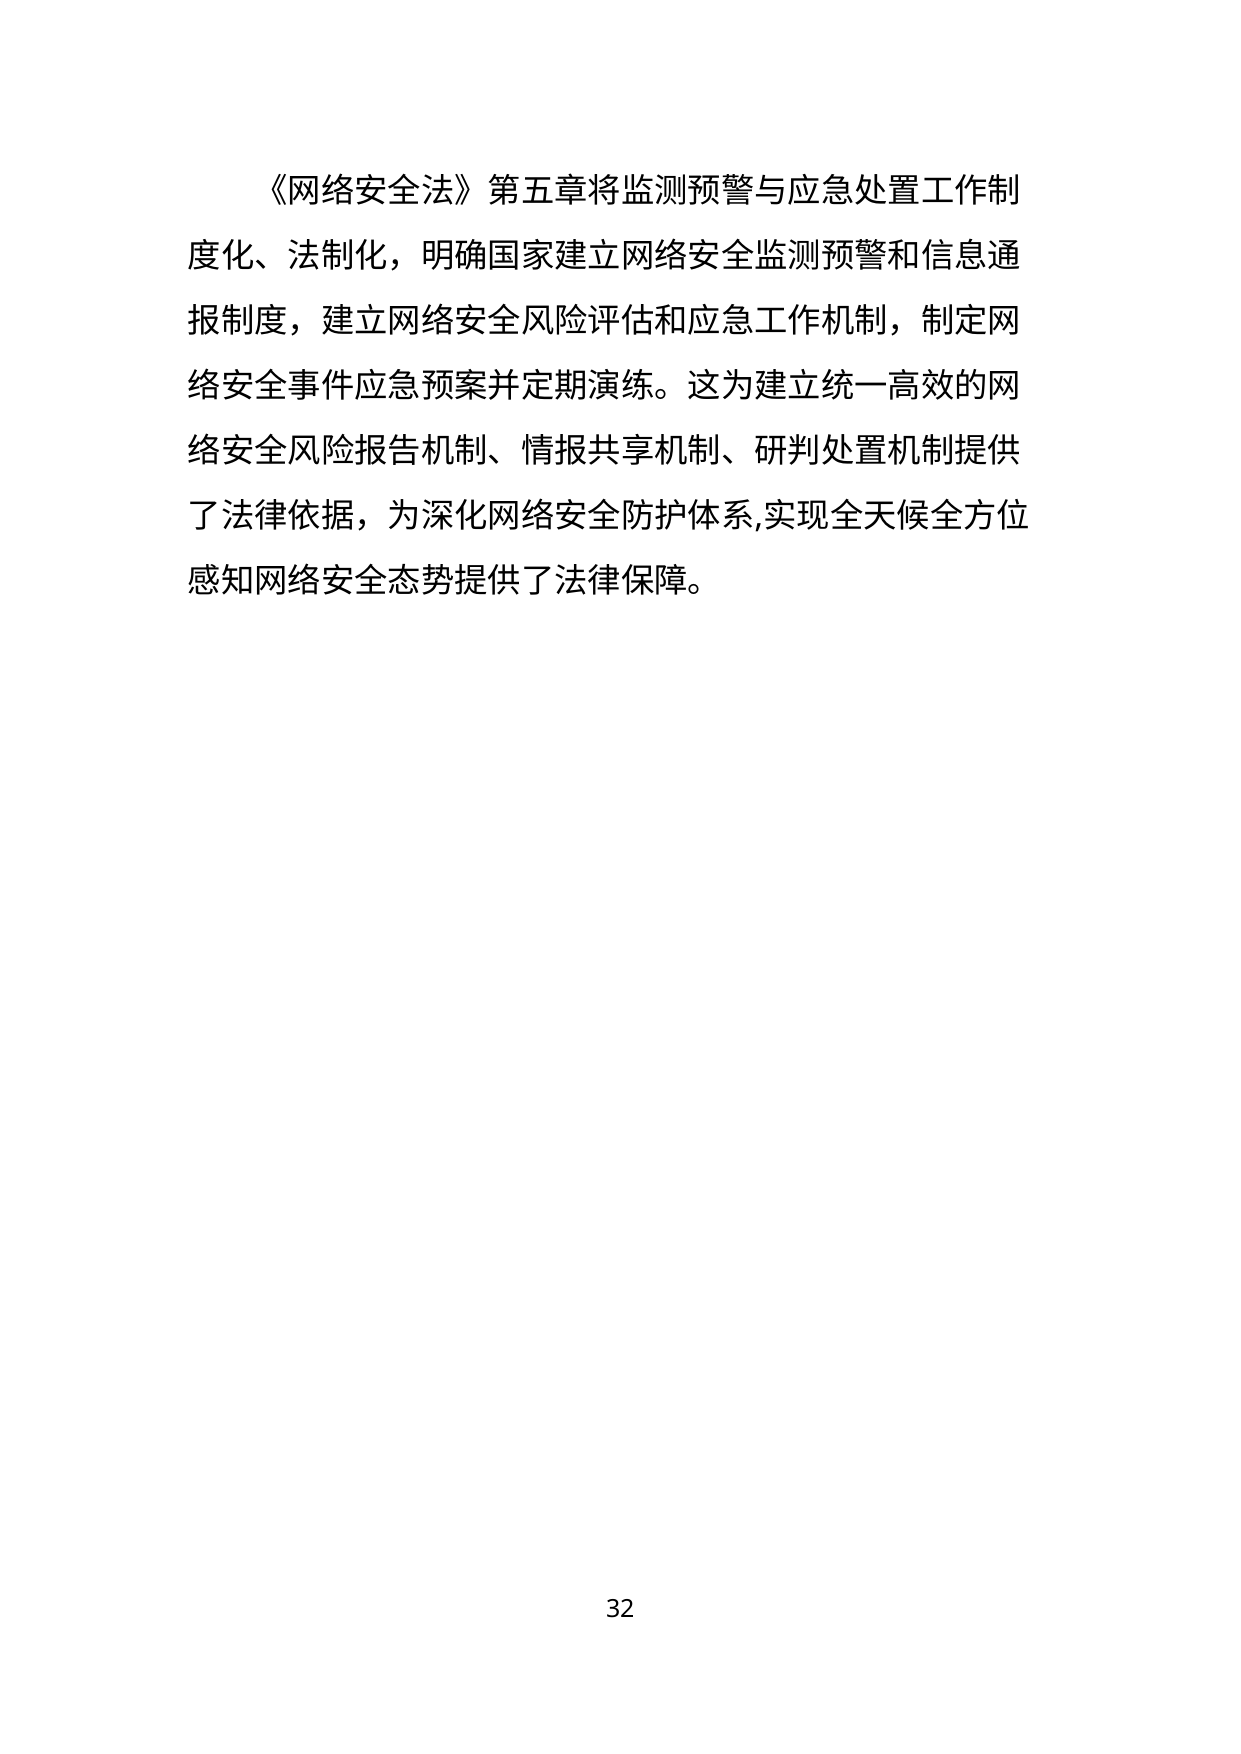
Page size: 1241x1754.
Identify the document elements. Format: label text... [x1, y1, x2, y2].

text 《网络安全法》第五章将监测预警与应急处置工作制度化、法制化，明确国家建立网络安全监测预警和信息通报制度，建立网络安全风险评估和应急工作机制，制定网络安全事件应急预案并定期演练。这为建立统一高效的网络安全风险报告机制、情报共享机制、研判处置机制提供了法律依据，为深化网络安全防护体系,实现全天候全方位感知网络安全态势提供了法律保障。 [187, 156, 1053, 611]
